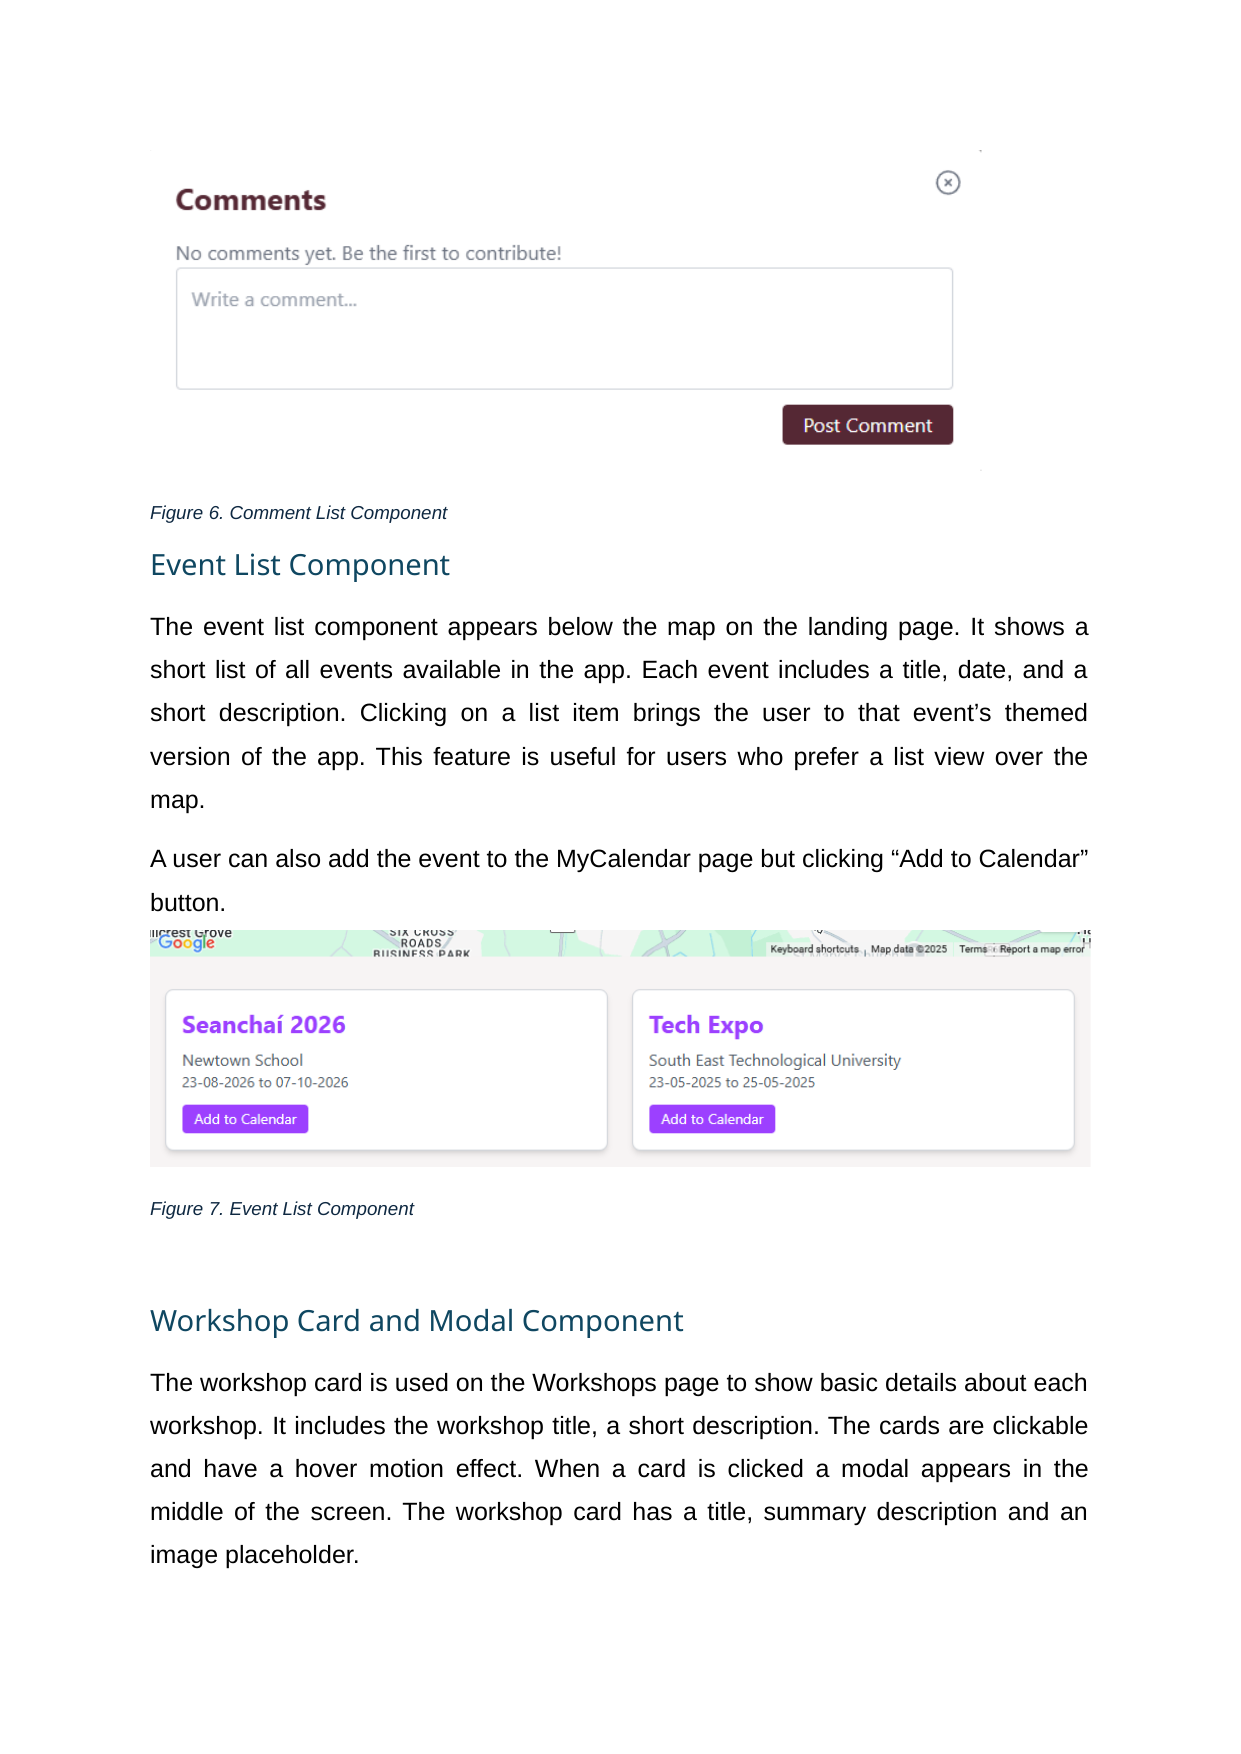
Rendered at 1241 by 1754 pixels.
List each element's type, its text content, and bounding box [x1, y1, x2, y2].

subtitle Workshop Card and Modal Component [150, 1300, 1090, 1339]
text A user can also add the event to the MyCalendar page but clicking “Add to Calendar” button. [150, 844, 1090, 930]
picture [150, 150, 982, 471]
text Figure 6. Comment List Component [150, 502, 1090, 523]
subtitle Event List Component [150, 544, 1090, 584]
text The workshop card is used on the Workshops page to show basic details about each workshop. It includes the workshop title, a short description. The cards are clickable and have a hover motion effect. When a card is clicked a modal appears in the middle of the screen. The workshop card has a title, summary description and an image placeholder. [150, 1368, 1090, 1569]
text The event list component appears below the map on the landing page. It shows a short list of all events available in the app. Each event includes a title, date, and a short description. Clicking on a list item brings the user to that event’s themed version of the app. This feature is useful for users who prefer a list view over the map. [150, 612, 1090, 813]
picture [150, 930, 1091, 1167]
text Figure 7. Event List Component [150, 1198, 1090, 1219]
